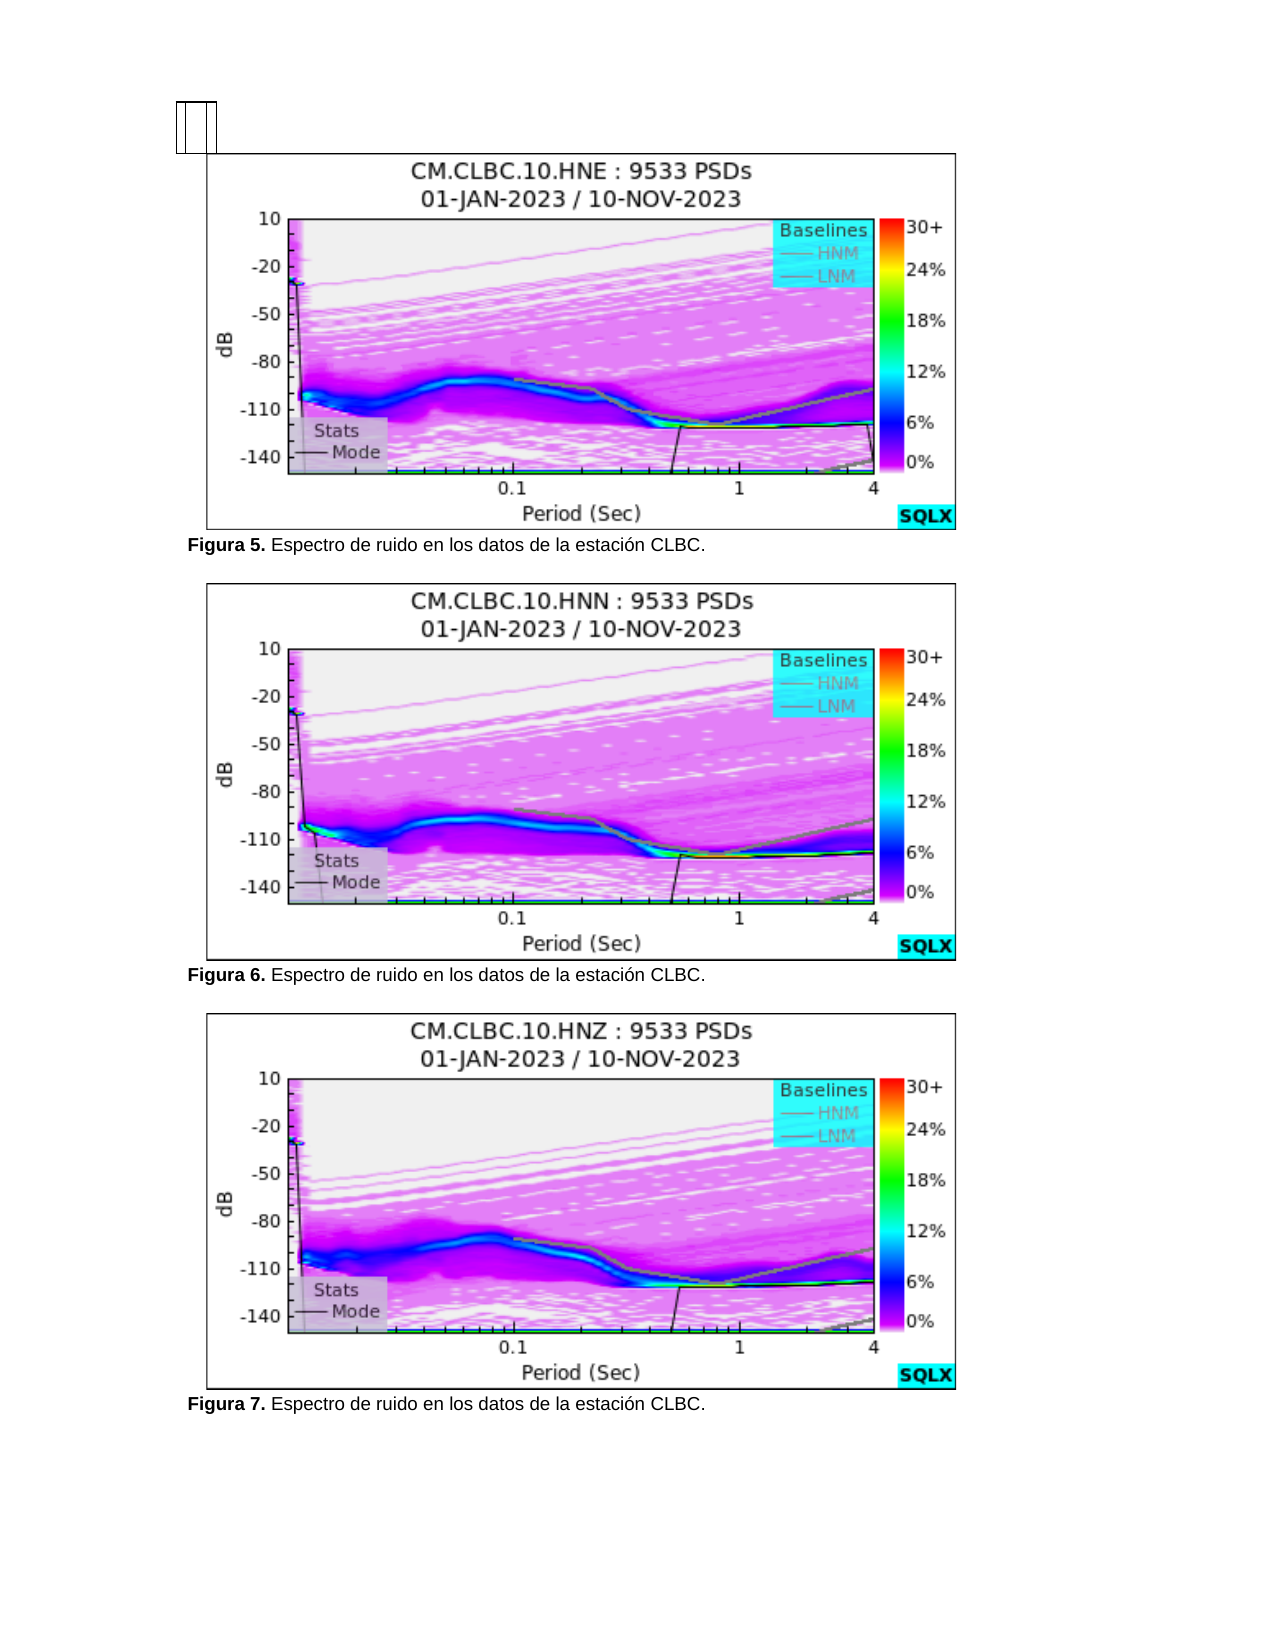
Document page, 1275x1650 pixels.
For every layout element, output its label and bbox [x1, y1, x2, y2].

text [187, 153, 1087, 1439]
picture [206, 1013, 957, 1390]
picture [206, 153, 957, 530]
picture [206, 583, 957, 961]
